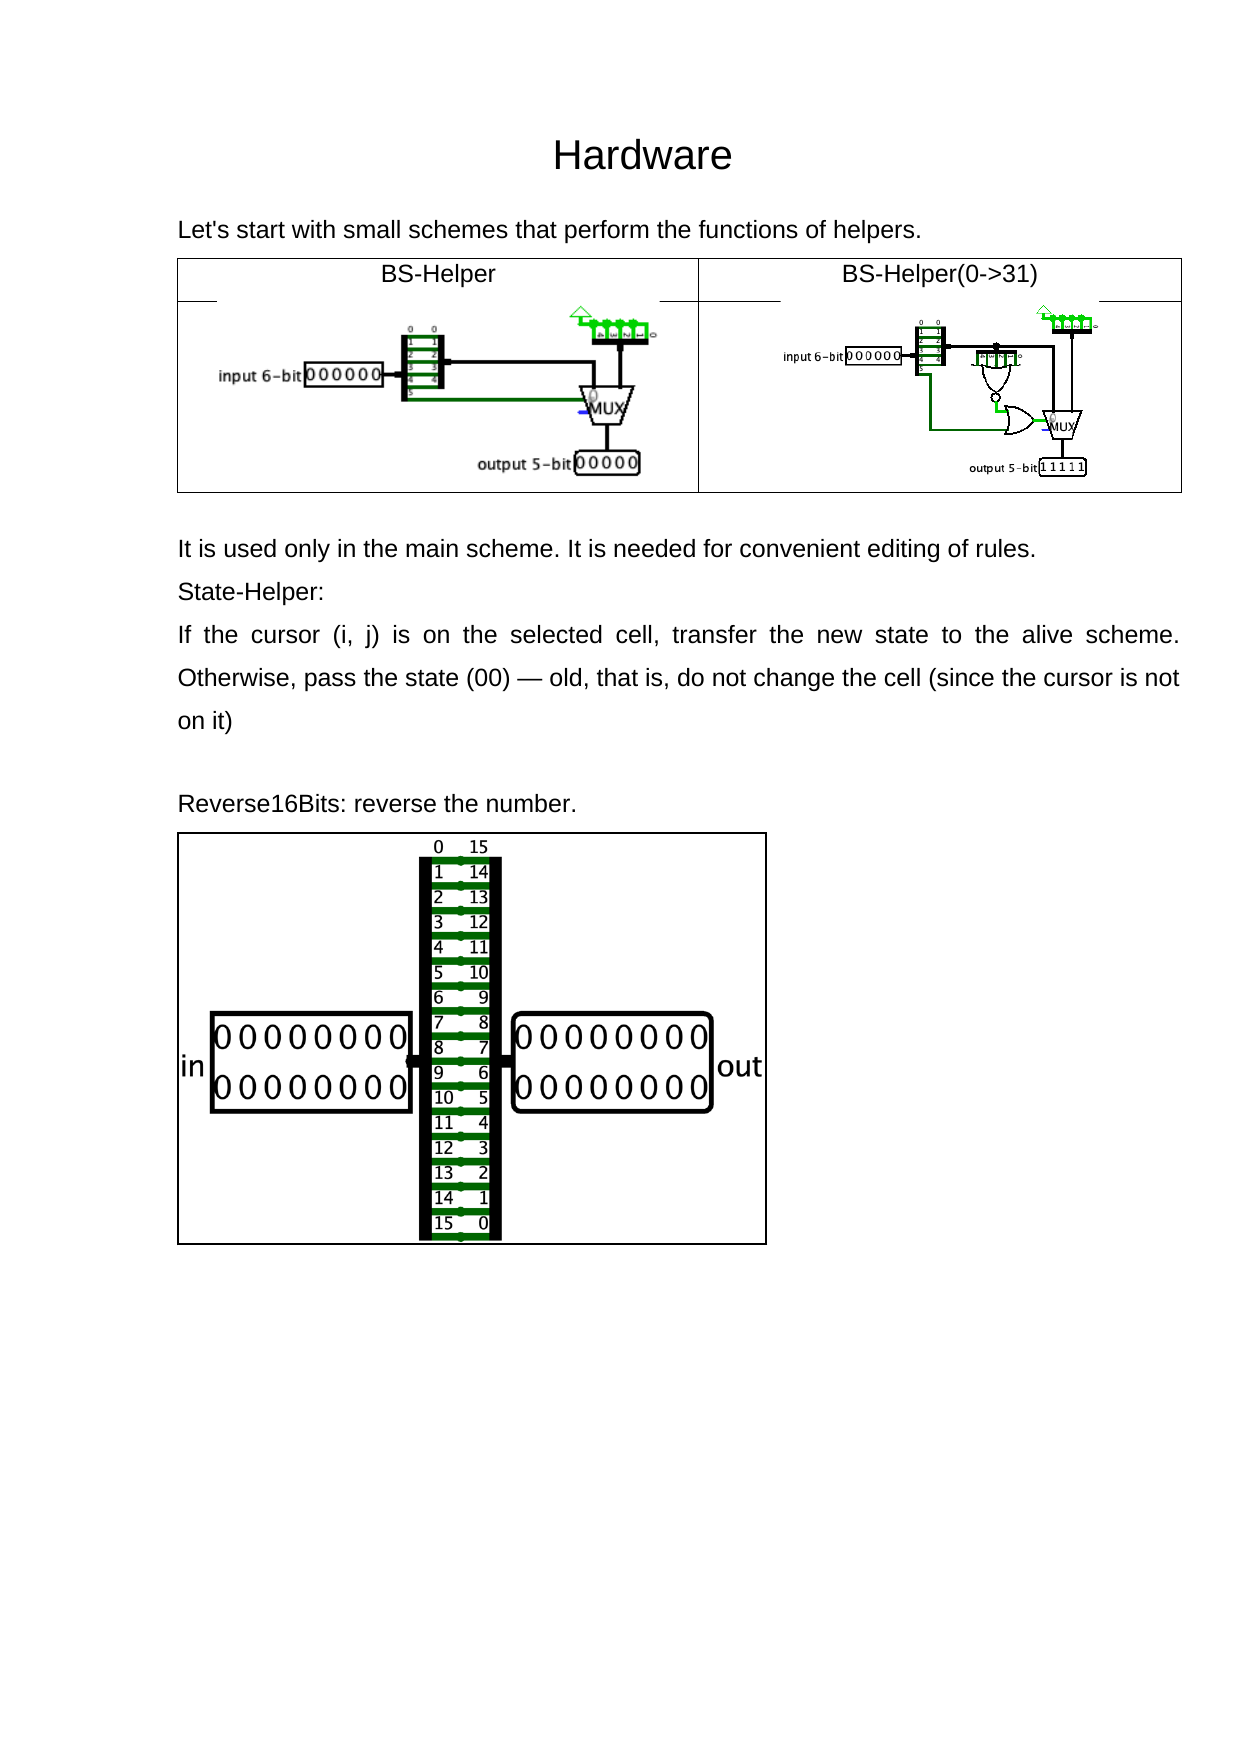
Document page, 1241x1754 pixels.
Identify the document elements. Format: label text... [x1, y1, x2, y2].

picture [780, 301, 1100, 479]
table_header BS-Helper [178, 259, 698, 301]
text It is used only in the main scheme. It is needed for convenient editing of rules. [177, 534, 1181, 563]
text Reverse16Bits: reverse the number. [177, 789, 1181, 818]
table_cell [178, 302, 698, 492]
text If the cursor (i, j) is on the selected cell, transfer the new state to the alive scheme. Otherwise, pass the state (00) — old, that is, do not change the cell (since the cursor is not on it) [177, 620, 1181, 735]
picture [179, 834, 765, 1243]
text Let's start with small schemes that perform the functions of helpers. [177, 215, 1181, 243]
table_header BS-Helper(0->31) [699, 259, 1181, 301]
table_cell [699, 302, 1181, 492]
text State-Helper: [177, 577, 1181, 606]
picture [217, 301, 660, 479]
subtitle Hardware [552, 130, 1181, 178]
